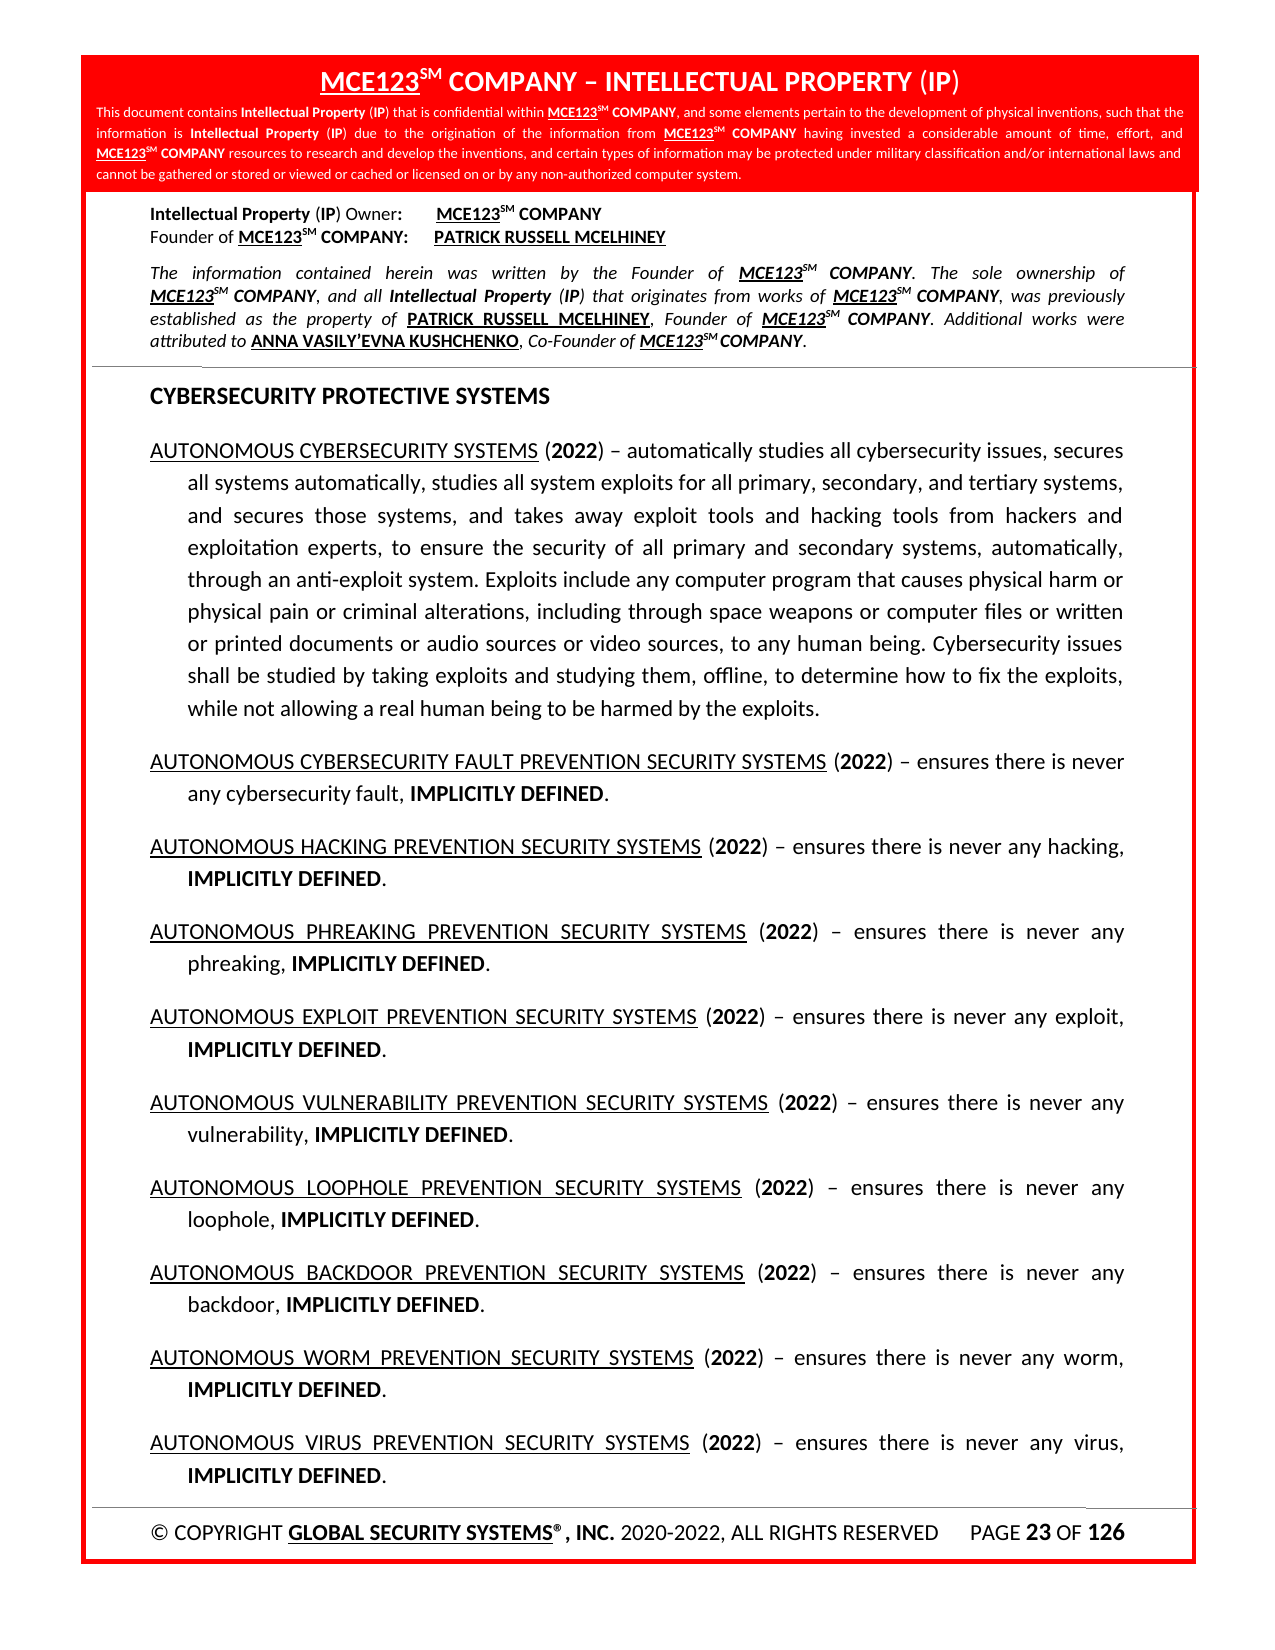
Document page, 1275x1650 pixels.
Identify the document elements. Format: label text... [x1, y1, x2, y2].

text AUTONOMOUS WORM PREVENTION SECURITY SYSTEMS (2022) – ensures there is never any worm, IMPLICITLY DEFINED. [150, 1343, 1125, 1403]
text AUTONOMOUS EXPLOIT PREVENTION SECURITY SYSTEMS (2022) – ensures there is never any exploit, IMPLICITLY DEFINED. [150, 1002, 1125, 1063]
text AUTONOMOUS PHREAKING PREVENTION SECURITY SYSTEMS (2022) – ensures there is never any phreaking, IMPLICITLY DEFINED. [150, 917, 1125, 977]
text AUTONOMOUS HACKING PREVENTION SECURITY SYSTEMS (2022) – ensures there is never any hacking, IMPLICITLY DEFINED. [150, 832, 1125, 892]
text AUTONOMOUS CYBERSECURITY FAULT PREVENTION SECURITY SYSTEMS (2022) – ensures there is never any cybersecurity fault, IMPLICITLY DEFINED. [150, 747, 1125, 807]
text AUTONOMOUS BACKDOOR PREVENTION SECURITY SYSTEMS (2022) – ensures there is never any backdoor, IMPLICITLY DEFINED. [150, 1258, 1125, 1318]
text CYBERSECURITY PROTECTIVE SYSTEMS [150, 381, 1125, 411]
text AUTONOMOUS CYBERSECURITY SYSTEMS (2022) – automatically studies all cybersecurity issues, secures all systems automatically, studies all system exploits for all primary, secondary, and tertiary systems, and secures those systems, and takes away exploit tools and hacking tools from hackers and exploitation experts, to ensure the security of all primary and secondary systems, automatically, through an anti-exploit system. Exploits include any computer program that causes physical harm or physical pain or criminal alterations, including through space weapons or computer files or written or printed documents or audio sources or video sources, to any human being. Cybersecurity issues shall be studied by taking exploits and studying them, offline, to determine how to fix the exploits, while not allowing a real human being to be harmed by the exploits. [150, 436, 1125, 722]
text AUTONOMOUS VULNERABILITY PREVENTION SECURITY SYSTEMS (2022) – ensures there is never any vulnerability, IMPLICITLY DEFINED. [150, 1088, 1125, 1148]
text AUTONOMOUS VIRUS PREVENTION SECURITY SYSTEMS (2022) – ensures there is never any virus, IMPLICITLY DEFINED. [150, 1428, 1125, 1489]
text AUTONOMOUS LOOPHOLE PREVENTION SECURITY SYSTEMS (2022) – ensures there is never any loophole, IMPLICITLY DEFINED. [150, 1173, 1125, 1233]
